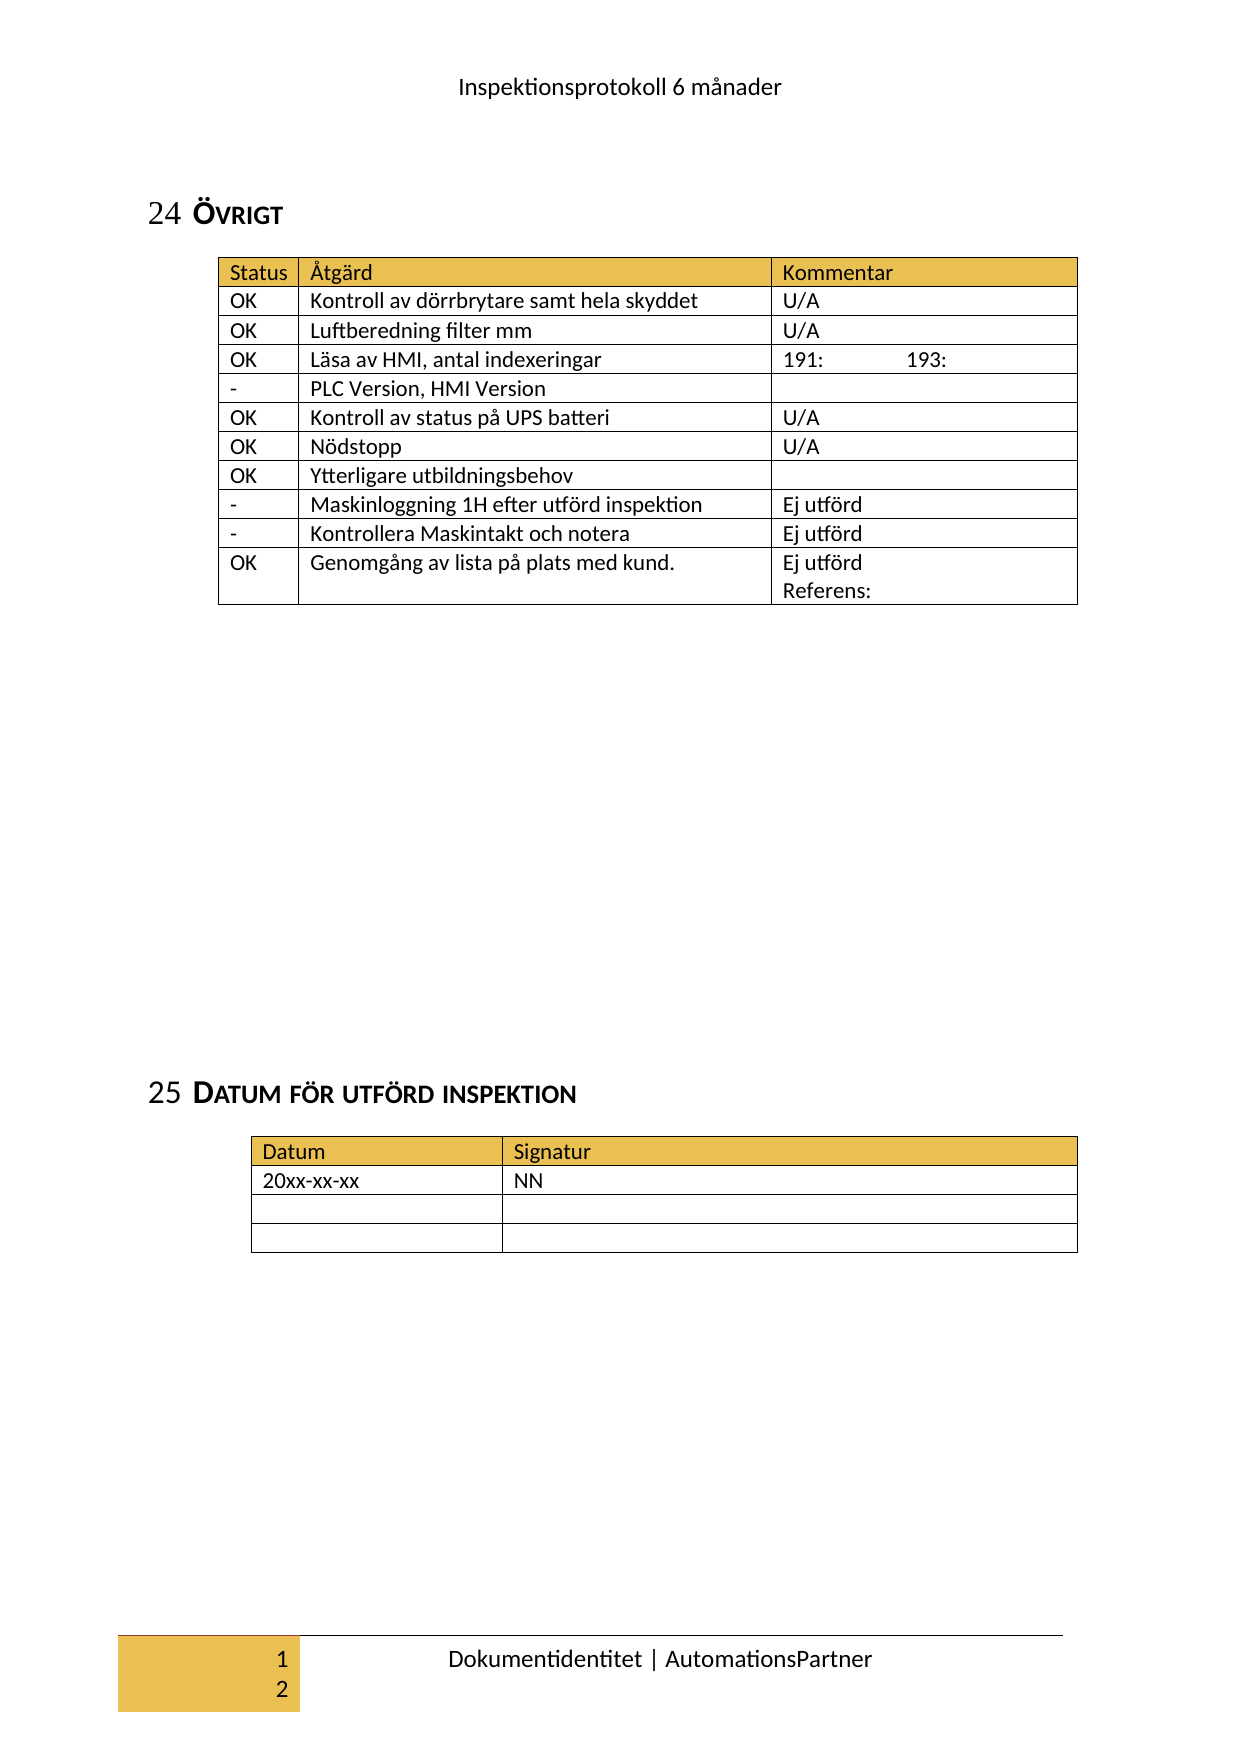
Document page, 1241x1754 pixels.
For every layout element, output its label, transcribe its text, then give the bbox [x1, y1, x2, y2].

table_header Status [219, 258, 298, 286]
table_cell OK [219, 287, 298, 315]
table_cell 20xx-xx-xx [252, 1166, 502, 1194]
table_cell Luftberedning filter mm [299, 316, 771, 344]
table_cell Kontroll av status på UPS batteri [299, 403, 771, 431]
table_header Datum [252, 1137, 502, 1165]
table_cell OK [219, 403, 298, 431]
table_cell U/A [772, 287, 1077, 315]
table_cell Ej utförd Referens: [772, 548, 1077, 604]
table_cell OK [219, 548, 298, 604]
table_cell [252, 1224, 502, 1252]
table_cell OK [219, 432, 298, 460]
table_cell [503, 1224, 1077, 1252]
table_header Signatur [503, 1137, 1077, 1165]
table_cell - [219, 519, 298, 547]
table_cell [772, 461, 1077, 489]
table_cell - [219, 374, 298, 402]
table_cell NN [503, 1166, 1077, 1194]
table_cell U/A [772, 403, 1077, 431]
table_cell Maskinloggning 1H efter utförd inspektion [299, 490, 771, 518]
table_header Kommentar [772, 258, 1077, 286]
table_cell [772, 374, 1077, 402]
table_cell U/A [772, 316, 1077, 344]
table_header Åtgärd [299, 258, 771, 286]
table_cell Ej utförd [772, 490, 1077, 518]
table_cell OK [219, 316, 298, 344]
table_cell OK [219, 461, 298, 489]
table_cell [503, 1195, 1077, 1223]
table_cell Läsa av HMI, antal indexeringar [299, 345, 771, 373]
table_cell PLC Version, HMI Version [299, 374, 771, 402]
table_cell Ytterligare utbildningsbehov [299, 461, 771, 489]
table_cell Kontrollera Maskintakt och notera [299, 519, 771, 547]
table_cell Kontroll av dörrbrytare samt hela skyddet [299, 287, 771, 315]
table_cell Genomgång av lista på plats med kund. [299, 548, 771, 604]
subtitle Datum för utförd inspektion [148, 1071, 1092, 1112]
table_cell - [219, 490, 298, 518]
table_cell U/A [772, 432, 1077, 460]
table_cell Nödstopp [299, 432, 771, 460]
table_cell [252, 1195, 502, 1223]
table_cell OK [219, 345, 298, 373]
subtitle Övrigt [148, 192, 1092, 233]
table_cell Ej utförd [772, 519, 1077, 547]
table_cell 191: 193: [772, 345, 1077, 373]
